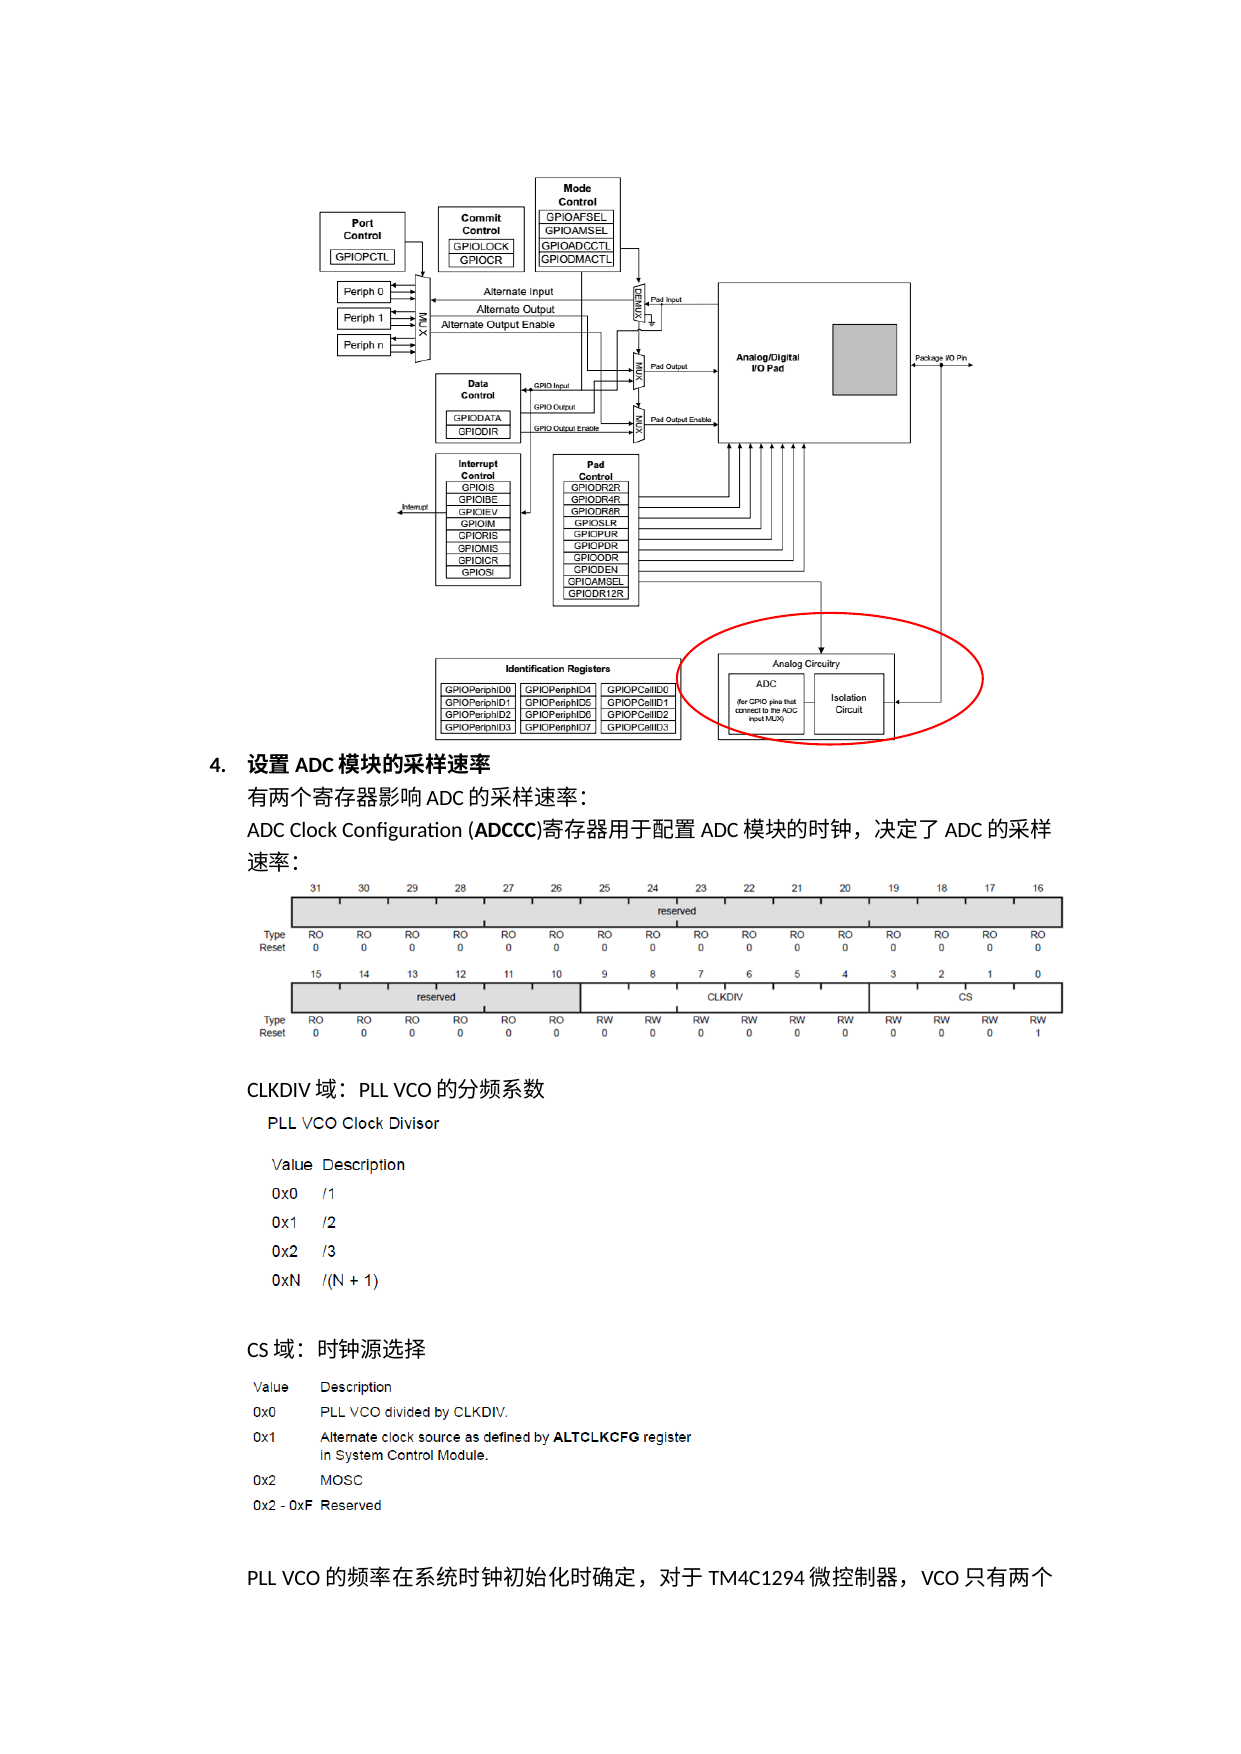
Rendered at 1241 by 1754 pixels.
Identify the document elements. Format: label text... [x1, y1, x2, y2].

list CLKDIV域：PLL VCO的分频系数 [247, 1072, 1053, 1104]
list ADC Clock Configuration (ADCCC)寄存器用于配置ADC模块的时钟，决定了ADC的采样速率： [247, 812, 1053, 877]
list 设置ADC模块的采样速率 [209, 747, 1053, 779]
picture [246, 877, 1075, 1057]
picture [678, 614, 979, 743]
list 有两个寄存器影响ADC的采样速率： [247, 779, 1053, 812]
list CS域：时钟源选择 [247, 1332, 1053, 1364]
picture [246, 1104, 449, 1310]
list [247, 1559, 1053, 1592]
picture [246, 1364, 712, 1528]
picture [290, 162, 979, 747]
